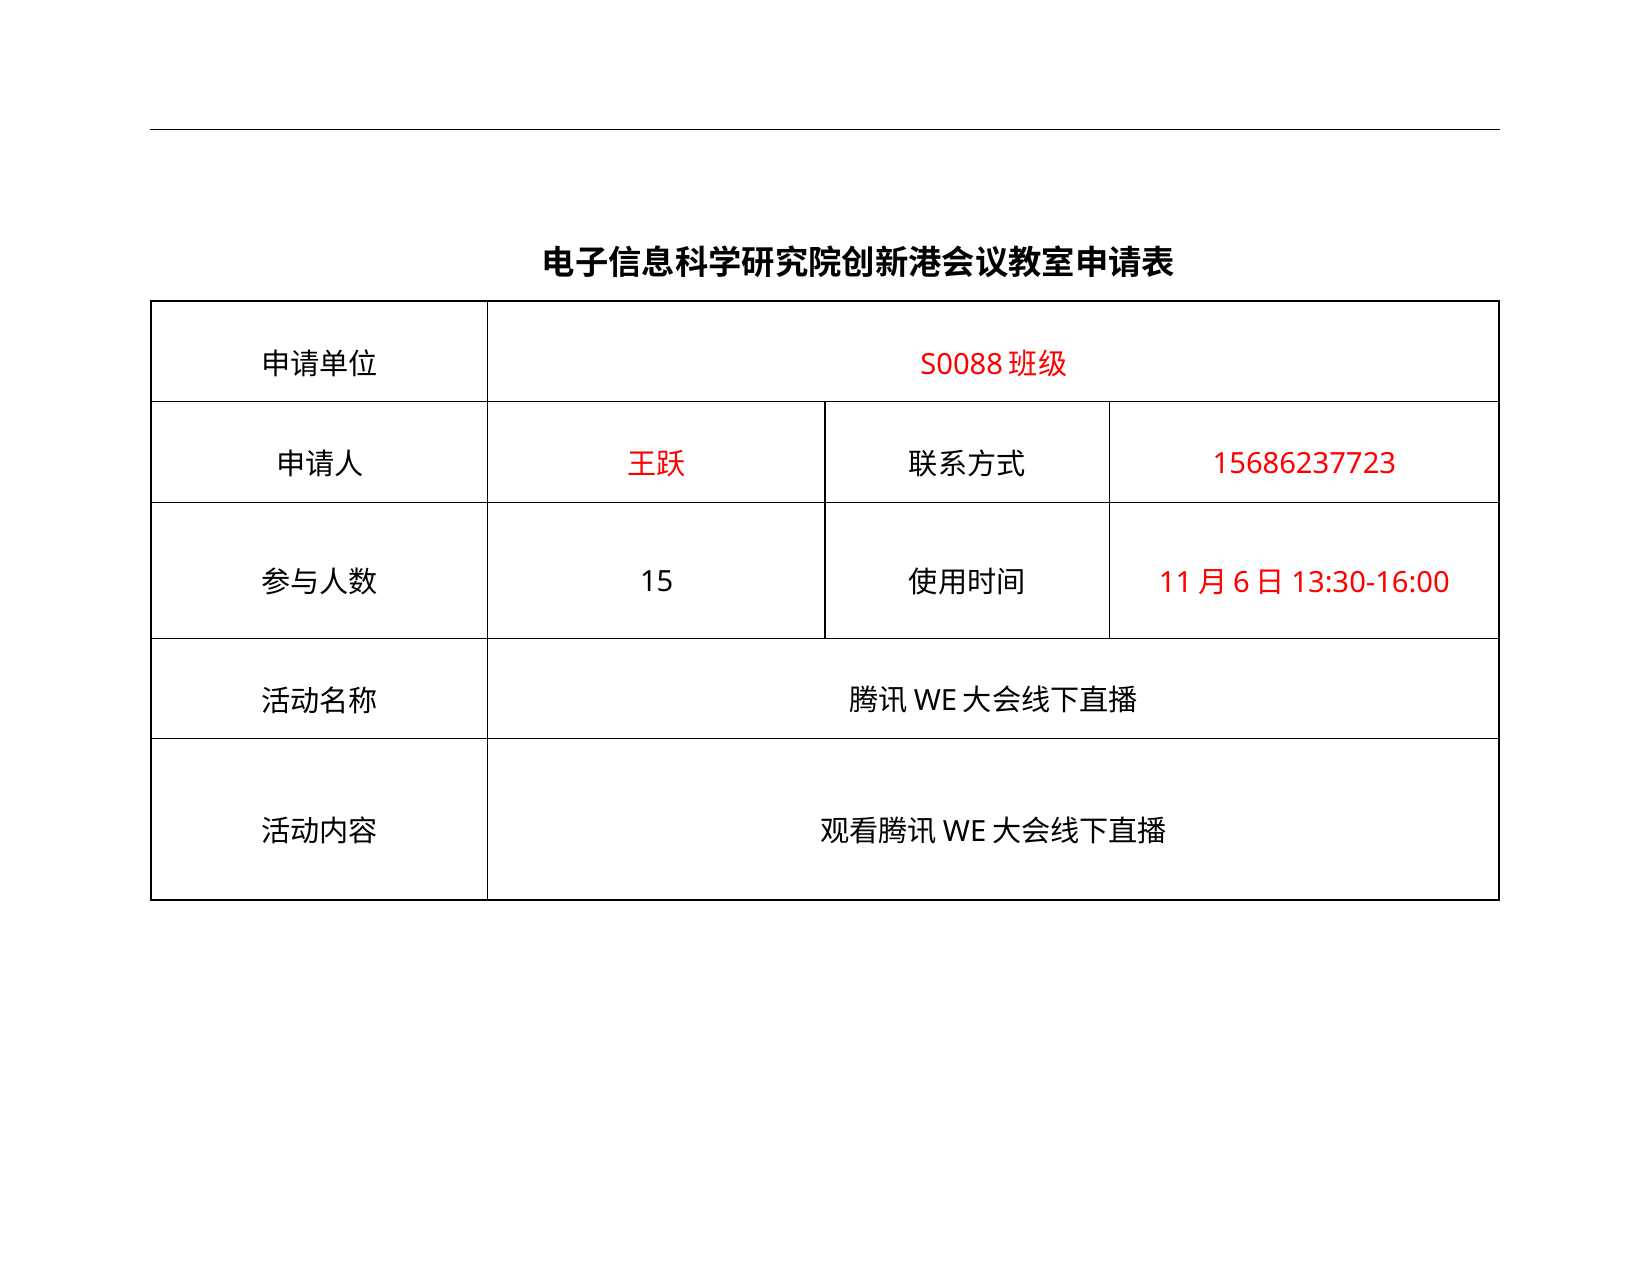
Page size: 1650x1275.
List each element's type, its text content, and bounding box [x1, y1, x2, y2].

table_cell 11月6日 13:30-16:00 [1110, 503, 1498, 638]
table_header 申请单位 [152, 302, 487, 401]
table_header S0088班级 [488, 302, 1498, 401]
table_cell 活动内容 [152, 739, 487, 899]
table_cell 王跃 [488, 402, 824, 502]
table_cell 申请人 [152, 402, 487, 502]
table_cell 联系方式 [826, 402, 1109, 502]
table_cell 15 [488, 503, 824, 638]
table_cell 15686237723 [1110, 402, 1498, 502]
table_cell 观看腾讯WE大会线下直播 [488, 739, 1498, 899]
table_cell 参与人数 [152, 503, 487, 638]
table_cell 腾讯WE大会线下直播 [488, 639, 1498, 738]
table_cell 活动名称 [152, 639, 487, 738]
text 电子信息科学研究院创新港会议教室申请表 [150, 221, 1500, 300]
table_cell 使用时间 [826, 503, 1109, 638]
